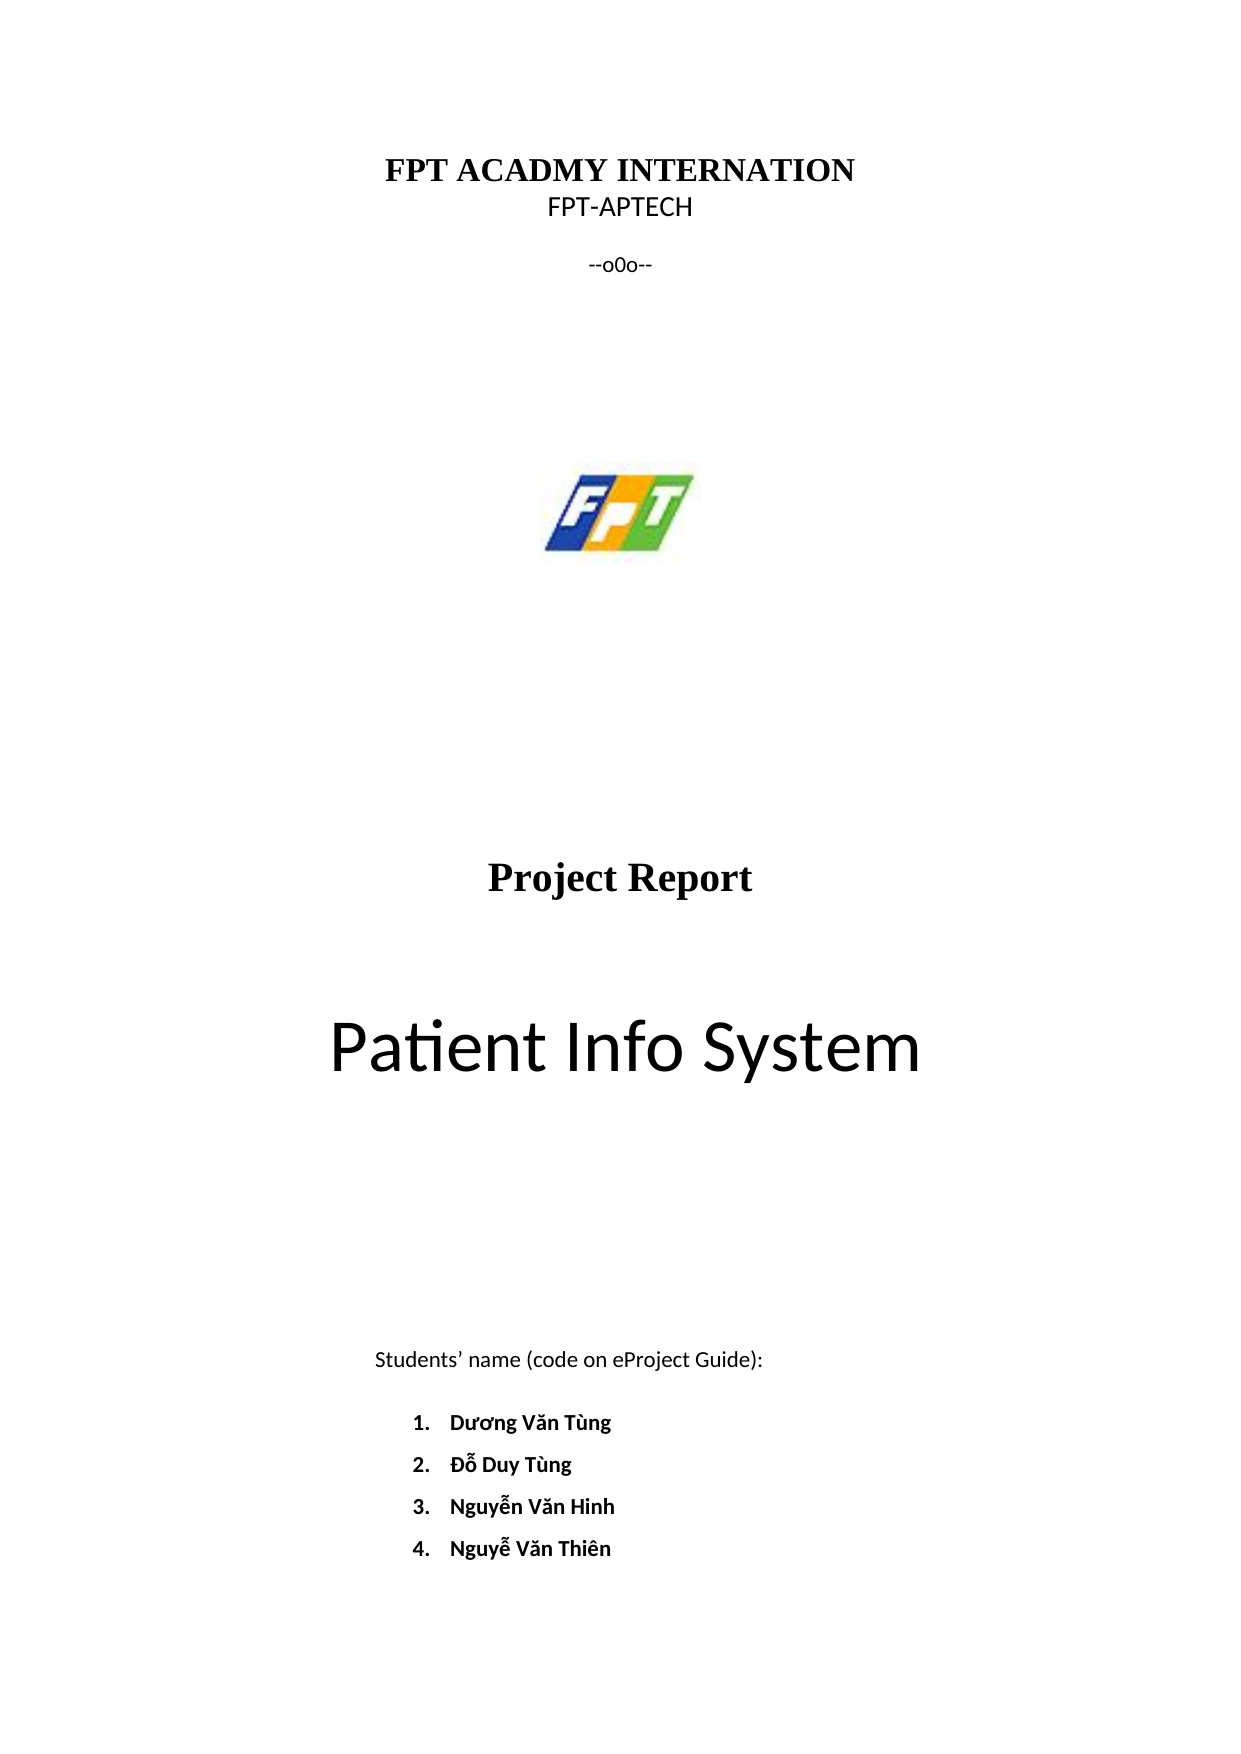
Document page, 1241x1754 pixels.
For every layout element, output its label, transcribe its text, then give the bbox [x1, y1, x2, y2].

text Patient Info System [150, 998, 1102, 1090]
subtitle FPT ACADMY INTERNATION [150, 150, 1090, 188]
text Students’ name (code on eProject Guide): [375, 1345, 1090, 1373]
list Nguyễn Văn Hinh [412, 1492, 1090, 1520]
list Đỗ Duy Tùng [412, 1450, 1090, 1478]
list Dương Văn Tùng [412, 1408, 1090, 1436]
text --o0o-- [150, 250, 1090, 278]
list Nguyễ Văn Thiên [412, 1534, 1090, 1562]
picture [539, 462, 701, 563]
text FPT-APTECH [150, 188, 1090, 224]
subtitle Project Report [150, 852, 1090, 900]
